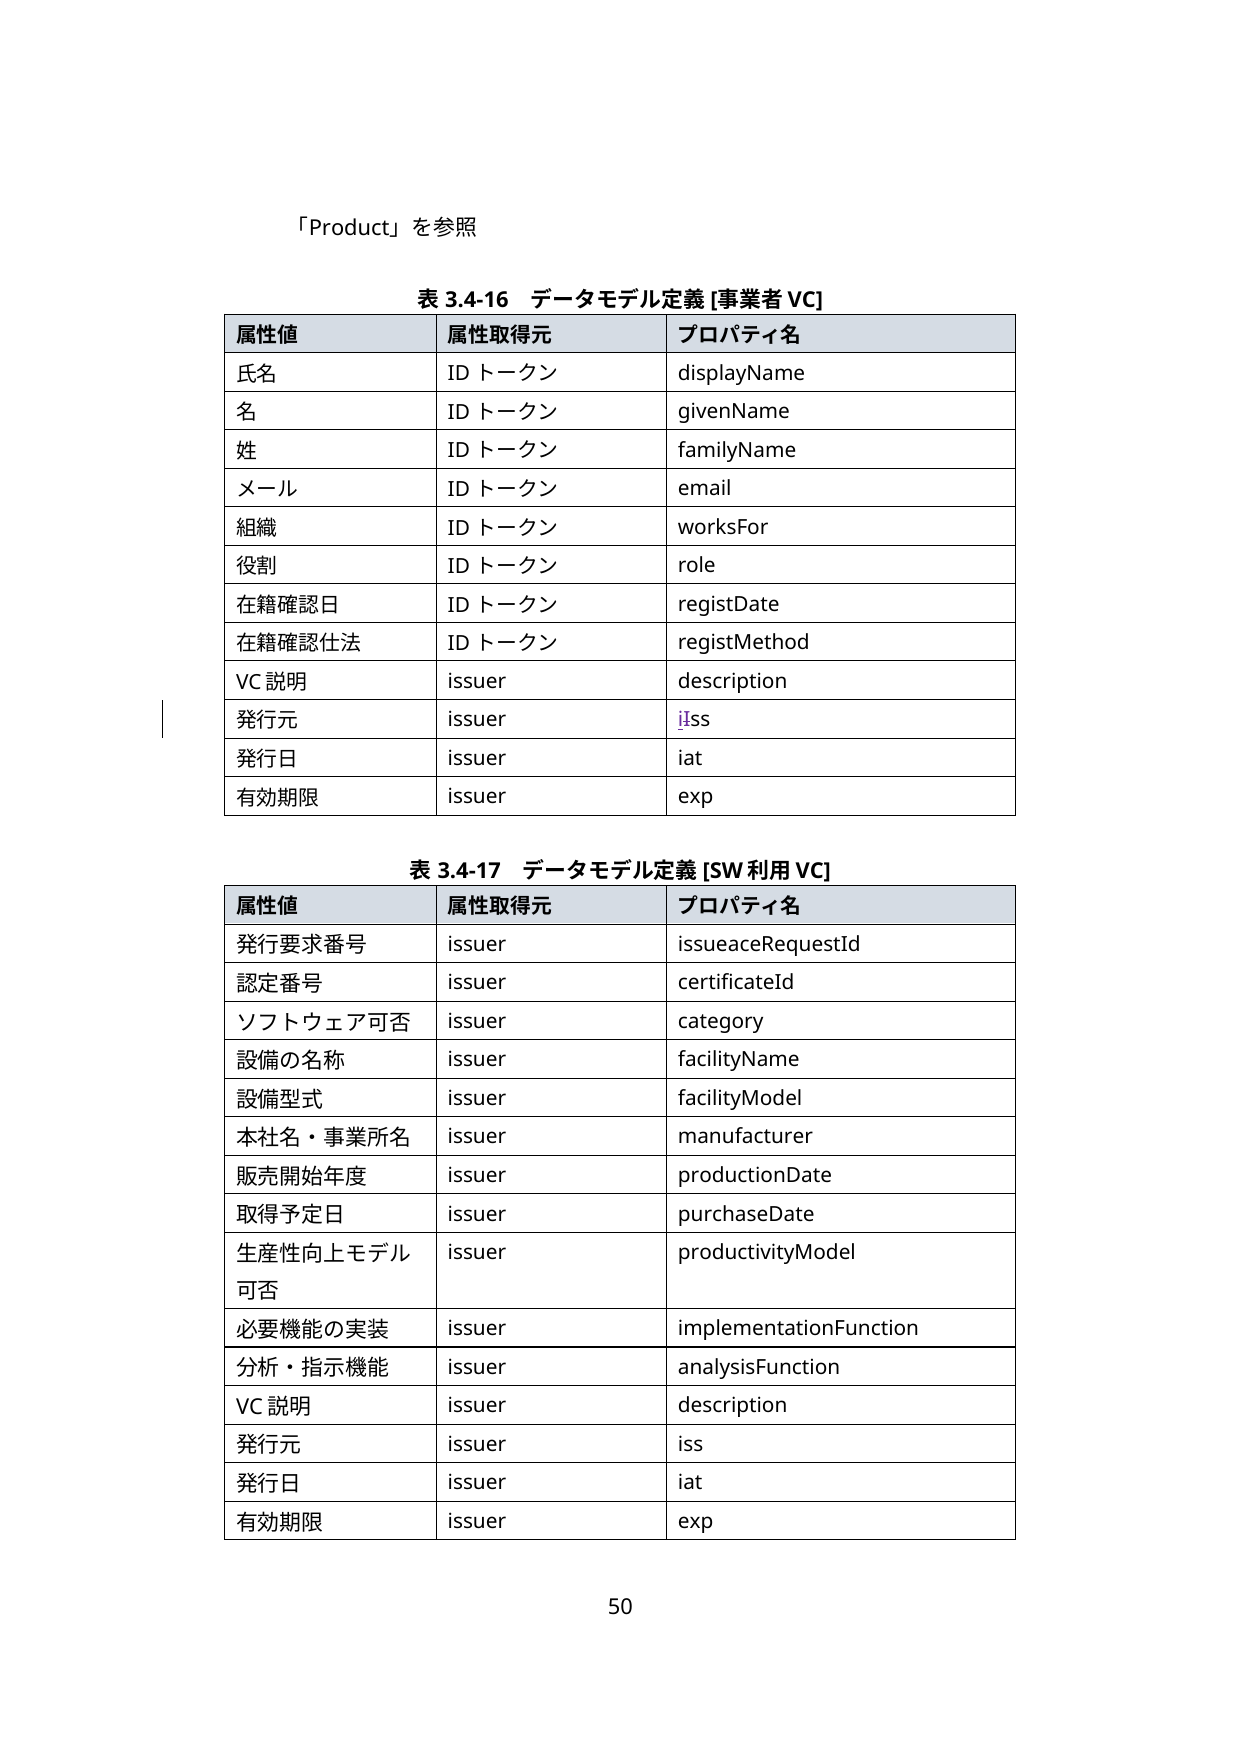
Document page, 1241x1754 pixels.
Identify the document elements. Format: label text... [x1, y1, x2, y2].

table_cell description [667, 1386, 1015, 1423]
table_cell issuer [437, 963, 666, 1001]
table_cell issuer [437, 1040, 666, 1078]
table_cell 認定番号 [225, 963, 436, 1001]
table_cell issuer [437, 1309, 666, 1346]
table_header 属性値 [225, 315, 436, 352]
table_cell issuer [437, 1117, 666, 1155]
table_cell iat [667, 739, 1015, 776]
table_cell 名 [225, 392, 436, 429]
table_cell ID トークン [437, 353, 666, 391]
table_cell manufacturer [667, 1117, 1015, 1155]
table_cell facilityName [667, 1040, 1015, 1078]
table_cell productionDate [667, 1156, 1015, 1193]
table_cell 氏名 [225, 353, 436, 391]
table_cell certificateId [667, 963, 1015, 1001]
table_cell ss [667, 700, 1015, 737]
table_cell ID トークン [437, 546, 666, 583]
table_cell issuer [437, 1156, 666, 1193]
table_cell exp [667, 1502, 1015, 1539]
table_cell description [667, 661, 1015, 699]
table_cell issuer [437, 1425, 666, 1462]
table_header プロパティ名 [667, 315, 1015, 352]
table_cell VC説明 [225, 661, 436, 699]
table_cell メール [225, 469, 436, 506]
table_cell 設備型式 [225, 1079, 436, 1116]
table_cell familyName [667, 430, 1015, 468]
table_cell exp [667, 777, 1015, 814]
table_cell productivityModel [667, 1233, 1015, 1308]
table_cell 有効期限 [225, 1502, 436, 1539]
table_cell issuer [437, 1002, 666, 1039]
table_cell 分析・指示機能 [225, 1348, 436, 1385]
table_cell facilityModel [667, 1079, 1015, 1116]
table_cell givenName [667, 392, 1015, 429]
table_cell registMethod [667, 623, 1015, 660]
table_cell 発行日 [225, 739, 436, 776]
table_cell ID トークン [437, 623, 666, 660]
table_header プロパティ名 [667, 886, 1015, 923]
table_cell ID トークン [437, 584, 666, 622]
table_cell iat [667, 1463, 1015, 1501]
table_cell issuer [437, 1233, 666, 1308]
table_cell issuer [437, 777, 666, 814]
table_cell issuer [437, 1463, 666, 1501]
table_cell VC説明 [225, 1386, 436, 1423]
table_cell issuer [437, 661, 666, 699]
table_cell 姓 [225, 430, 436, 468]
table_cell analysisFunction [667, 1348, 1015, 1385]
table_cell category [667, 1002, 1015, 1039]
table_cell worksFor [667, 507, 1015, 545]
table_cell 生産性向上モデル可否 [225, 1233, 436, 1308]
table_cell issuer [437, 1502, 666, 1539]
table_cell issuer [437, 1348, 666, 1385]
table_cell 発行日 [225, 1463, 436, 1501]
table_cell 役割 [225, 546, 436, 583]
table_cell implementationFunction [667, 1309, 1015, 1346]
table_cell issuer [437, 1079, 666, 1116]
table_cell registDate [667, 584, 1015, 622]
table_cell 組織 [225, 507, 436, 545]
table_cell 在籍確認仕法 [225, 623, 436, 660]
table_cell 発行元 [225, 700, 436, 737]
table_cell displayName [667, 353, 1015, 391]
table_cell iss [667, 1425, 1015, 1462]
table_cell issueaceRequestId [667, 925, 1015, 962]
table_cell issuer [437, 739, 666, 776]
table_header 属性値 [225, 886, 436, 923]
table_cell 必要機能の実装 [225, 1309, 436, 1346]
table_cell ソフトウェア可否 [225, 1002, 436, 1039]
table_cell 本社名・事業所名 [225, 1117, 436, 1155]
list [243, 207, 1063, 244]
table_header 属性取得元 [437, 315, 666, 352]
table_cell 在籍確認日 [225, 584, 436, 622]
table_cell role [667, 546, 1015, 583]
table_cell issuer [437, 1194, 666, 1232]
table_cell ID トークン [437, 430, 666, 468]
table_cell ID トークン [437, 392, 666, 429]
table_cell 販売開始年度 [225, 1156, 436, 1193]
table_cell issuer [437, 700, 666, 737]
table_cell 設備の名称 [225, 1040, 436, 1078]
table_cell issuer [437, 1386, 666, 1423]
table_cell email [667, 469, 1015, 506]
table_cell 有効期限 [225, 777, 436, 814]
table_cell 取得予定日 [225, 1194, 436, 1232]
table_cell ID トークン [437, 507, 666, 545]
table_header 属性取得元 [437, 886, 666, 923]
table_cell 発行要求番号 [225, 925, 436, 962]
table_cell purchaseDate [667, 1194, 1015, 1232]
table_cell ID トークン [437, 469, 666, 506]
table_cell issuer [437, 925, 666, 962]
table_cell 発行元 [225, 1425, 436, 1462]
